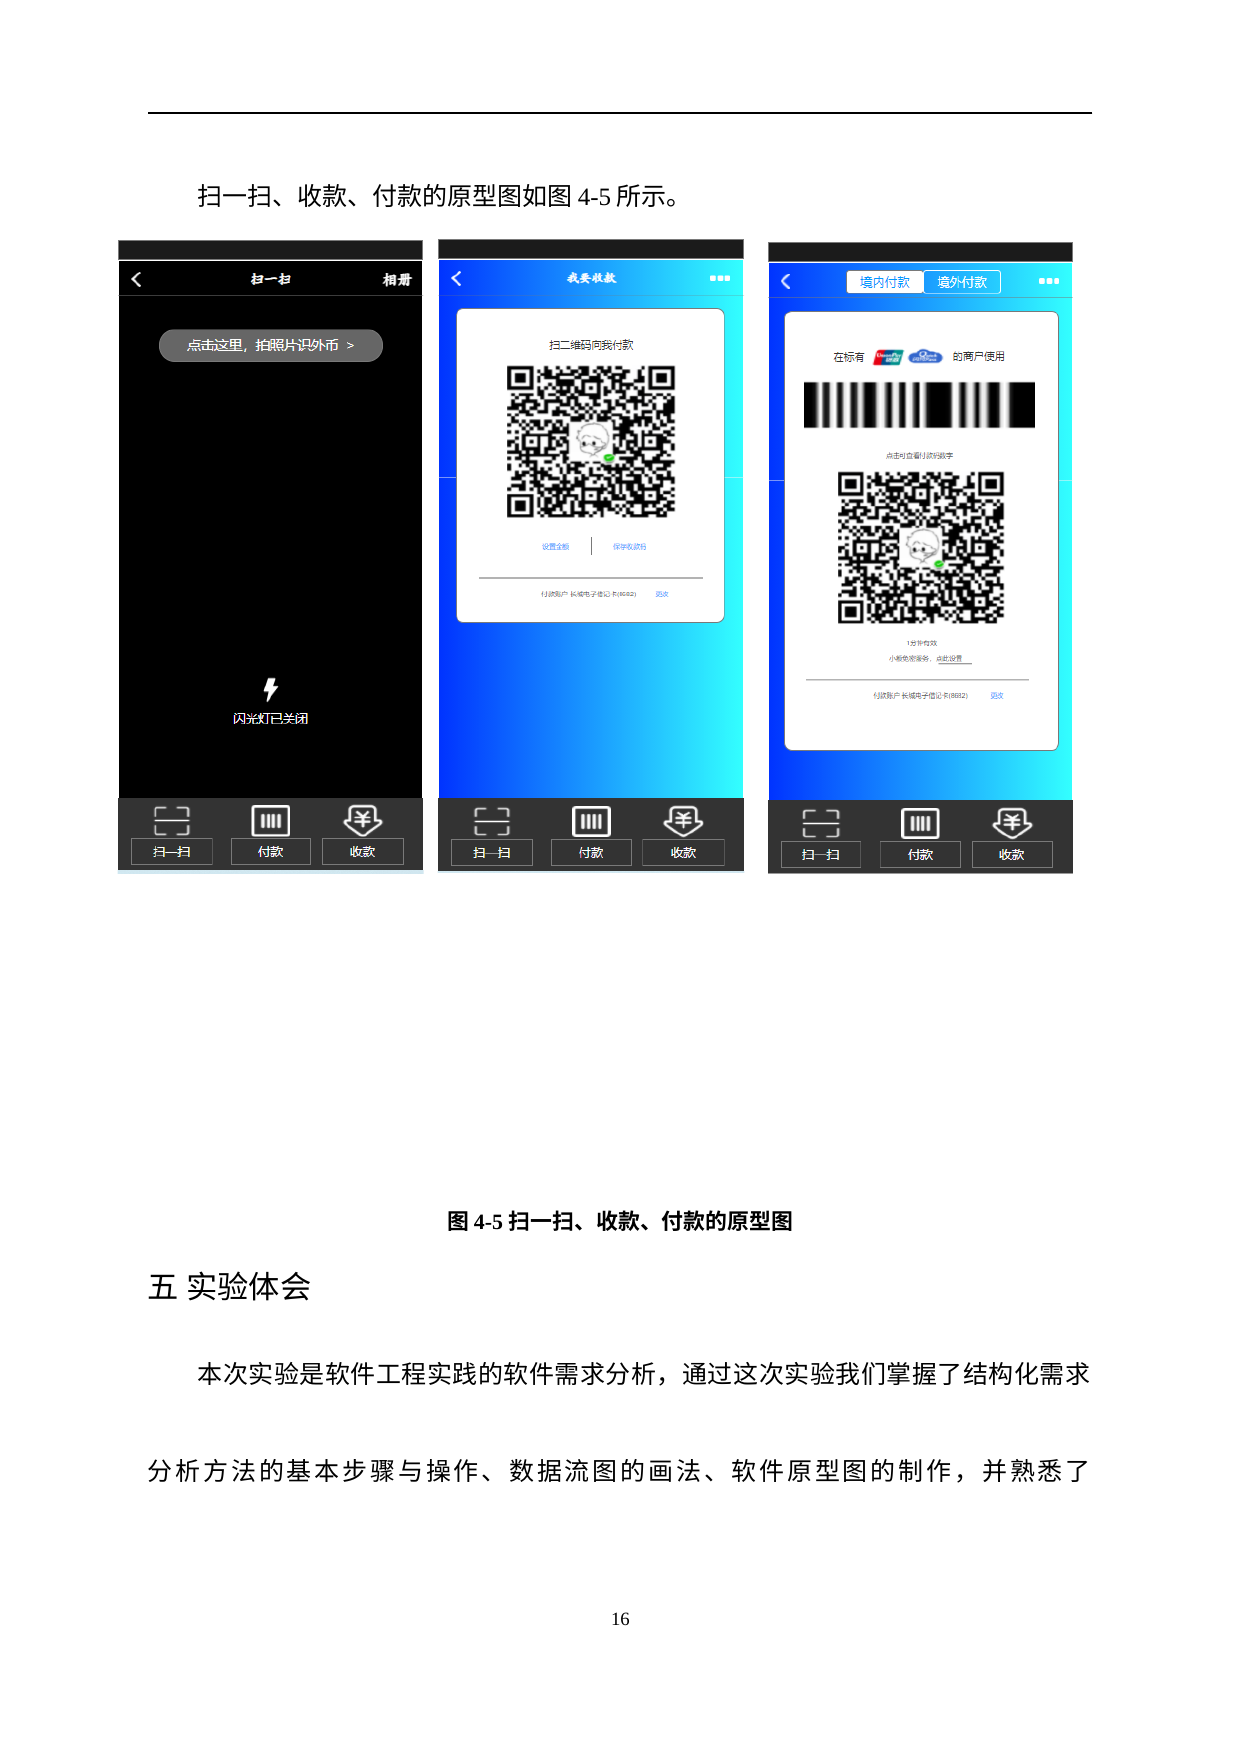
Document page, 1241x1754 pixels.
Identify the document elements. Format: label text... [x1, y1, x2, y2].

picture [437, 236, 745, 873]
text 扫一扫、收款、付款的原型图如图4-5所示。 [148, 162, 1092, 227]
picture [763, 236, 1076, 874]
text 实验体会 [148, 1252, 1092, 1317]
picture [117, 236, 424, 874]
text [148, 1340, 1092, 1502]
